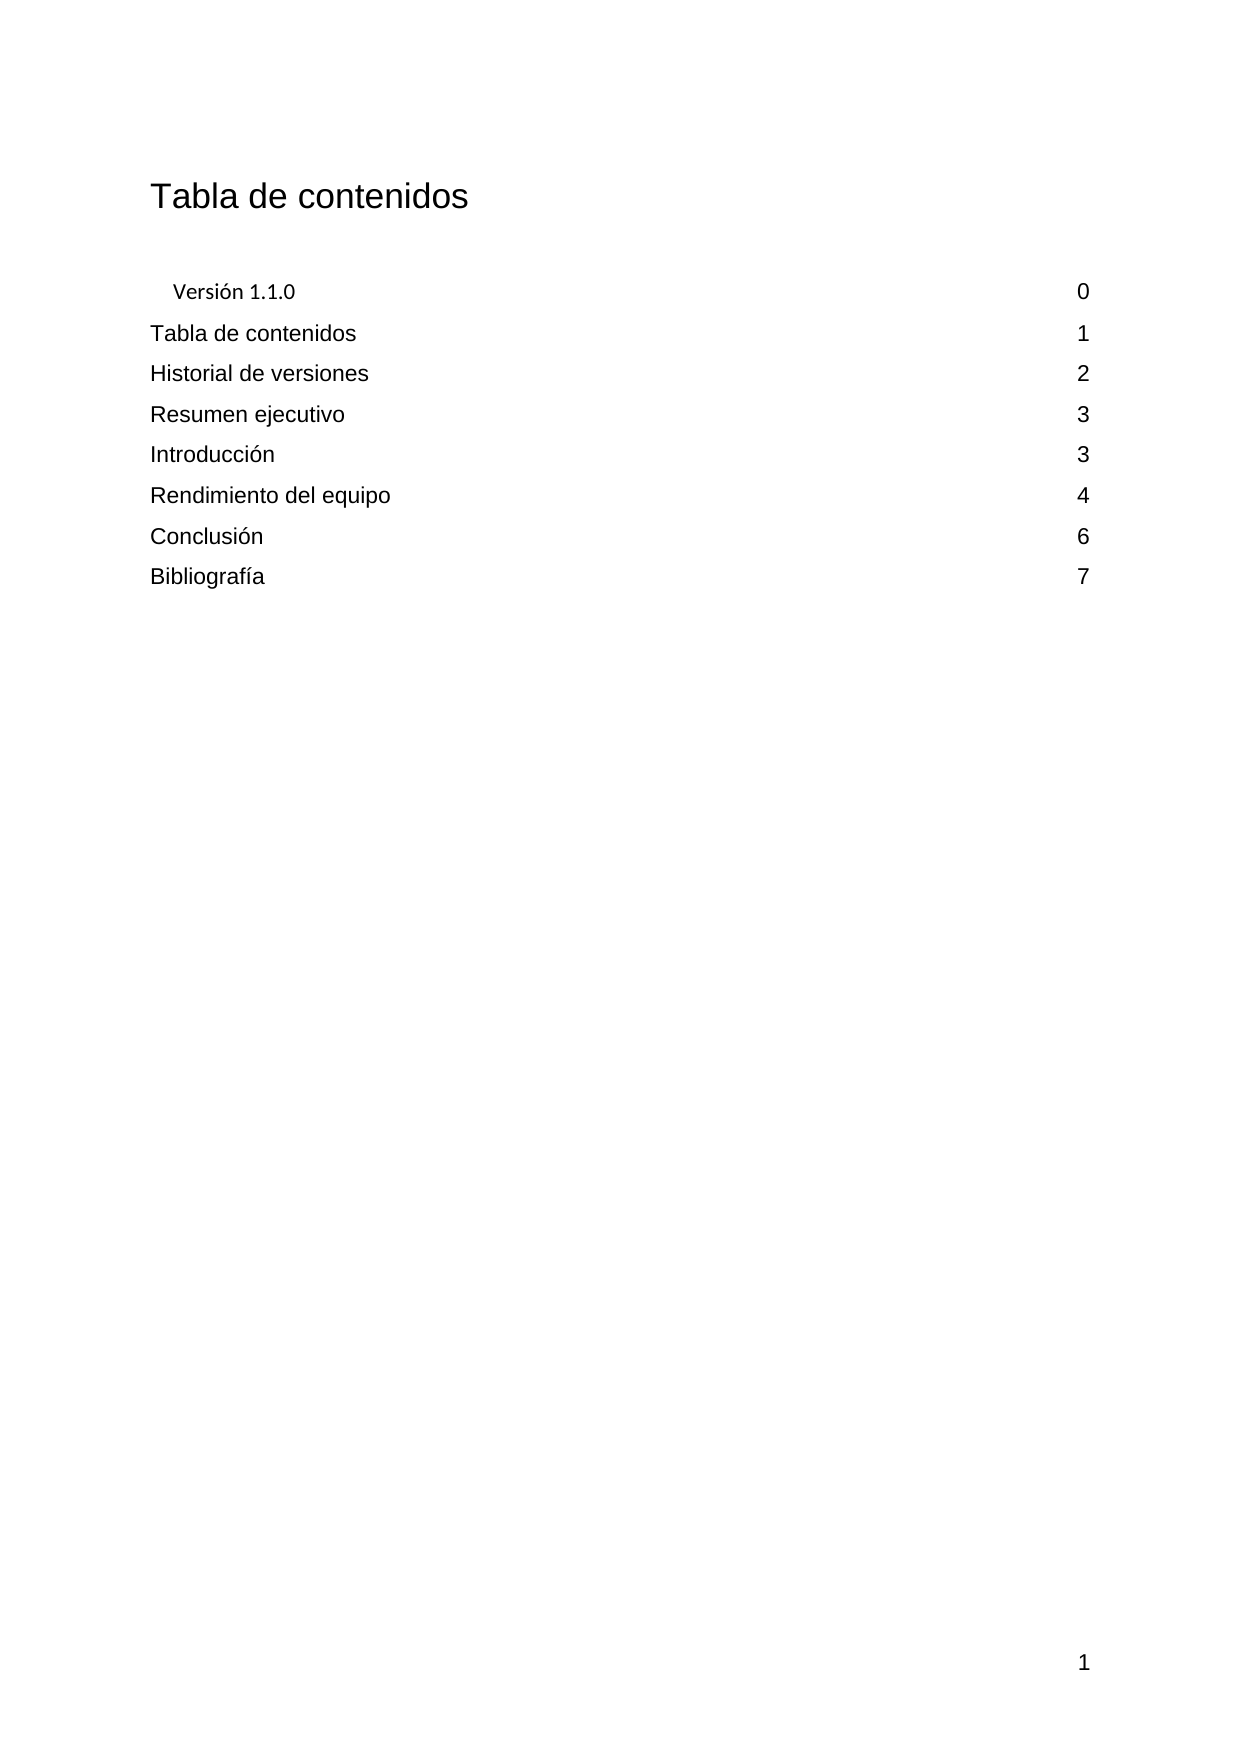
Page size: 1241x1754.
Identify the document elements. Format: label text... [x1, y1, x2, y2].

subtitle Tabla de contenidos [150, 175, 1090, 216]
